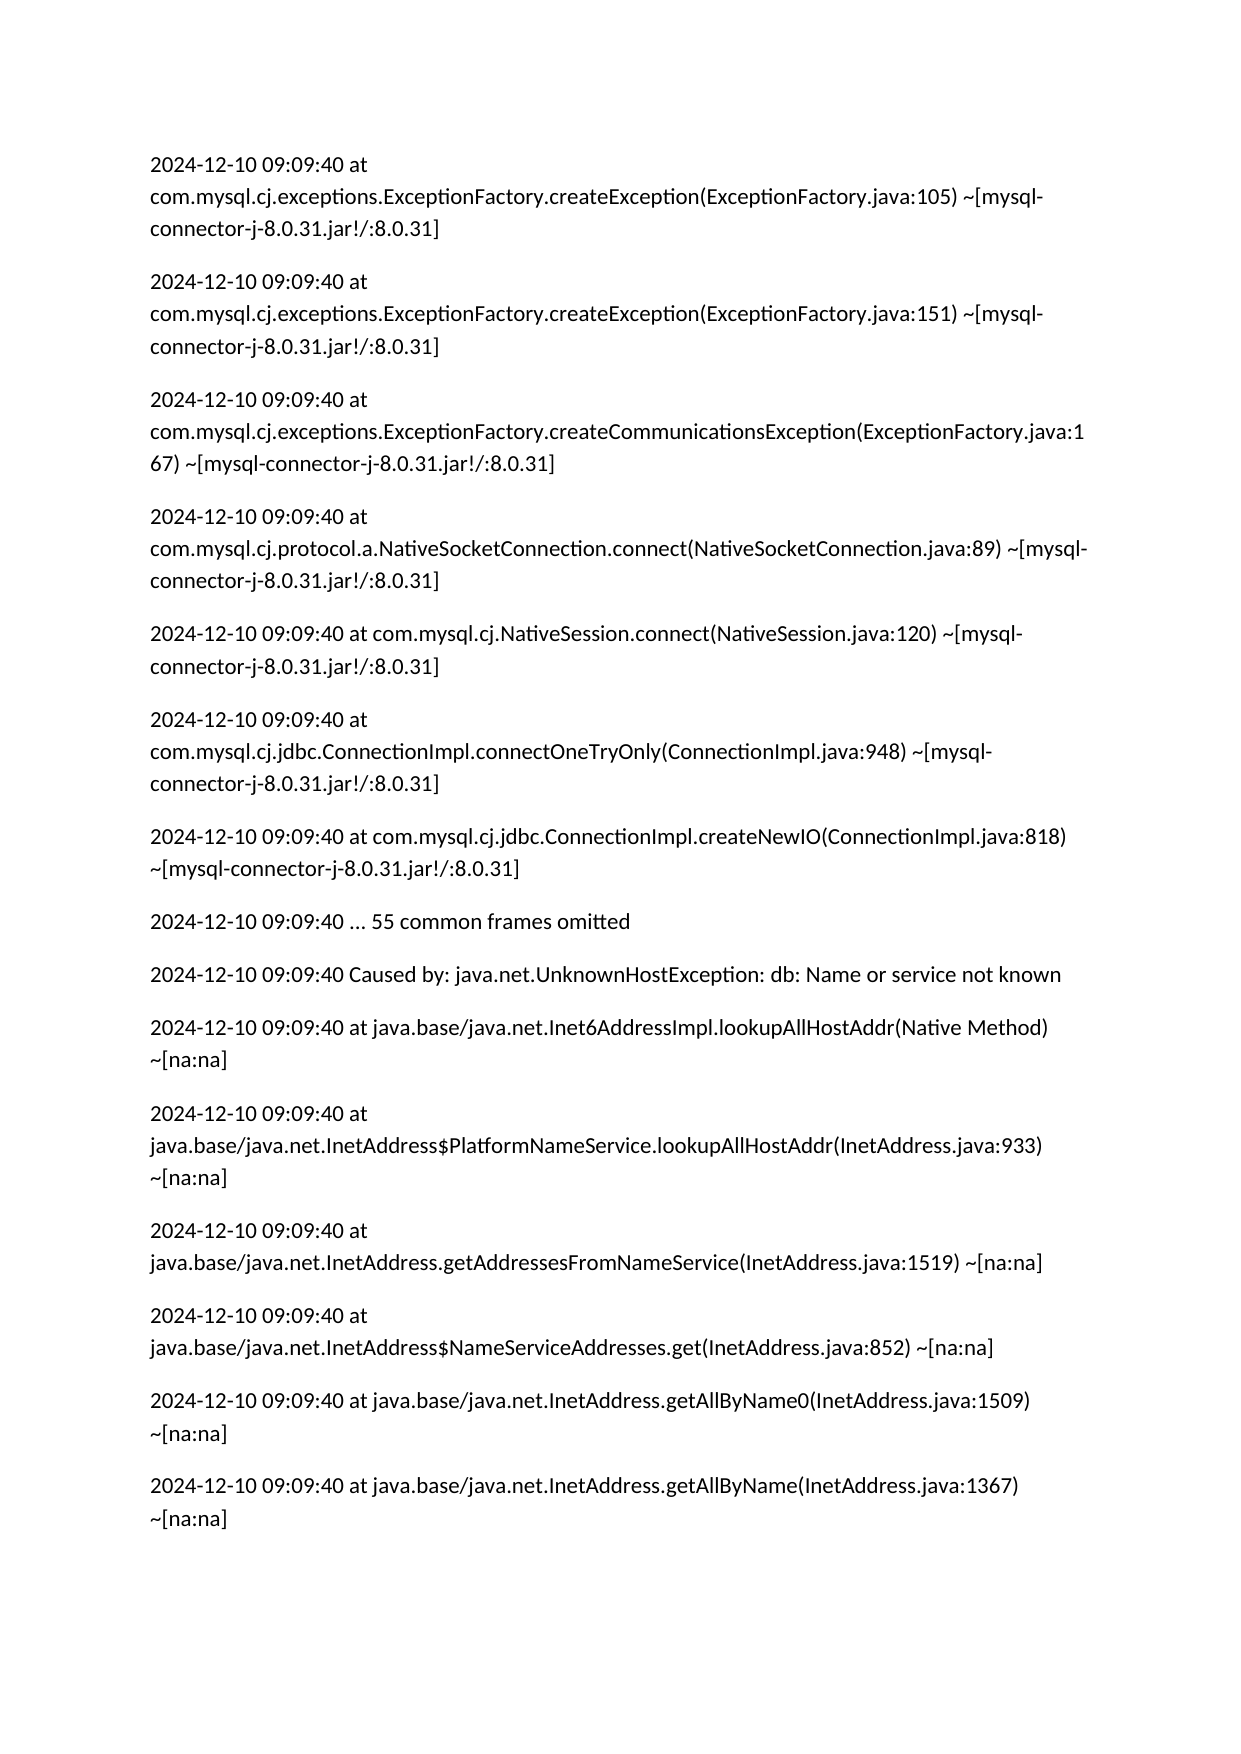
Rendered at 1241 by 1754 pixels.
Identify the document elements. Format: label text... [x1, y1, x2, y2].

text 2024-12-10 09:09:40 at java.base/java.net.InetAddress$PlatformNameService.lookupAllHostAddr(InetAddress.java:933) ~[na:na] [150, 1099, 1090, 1191]
text 2024-12-10 09:09:40 at java.base/java.net.InetAddress$NameServiceAddresses.get(InetAddress.java:852) ~[na:na] [150, 1301, 1090, 1361]
text 2024-12-10 09:09:40 at com.mysql.cj.jdbc.ConnectionImpl.createNewIO(ConnectionImpl.java:818) ~[mysql-connector-j-8.0.31.jar!/:8.0.31] [150, 822, 1090, 882]
text 2024-12-10 09:09:40 at java.base/java.net.InetAddress.getAddressesFromNameService(InetAddress.java:1519) ~[na:na] [150, 1216, 1090, 1276]
text 2024-12-10 09:09:40 ... 55 common frames omitted [150, 907, 1090, 935]
text 2024-12-10 09:09:40 at com.mysql.cj.exceptions.ExceptionFactory.createException(ExceptionFactory.java:151) ~[mysql-connector-j-8.0.31.jar!/:8.0.31] [150, 267, 1090, 360]
text 2024-12-10 09:09:40 at java.base/java.net.InetAddress.getAllByName0(InetAddress.java:1509) ~[na:na] [150, 1386, 1090, 1447]
text 2024-12-10 09:09:40 at java.base/java.net.Inet6AddressImpl.lookupAllHostAddr(Native Method) ~[na:na] [150, 1013, 1090, 1074]
text 2024-12-10 09:09:40 Caused by: java.net.UnknownHostException: db: Name or service not known [150, 960, 1090, 988]
text 2024-12-10 09:09:40 at com.mysql.cj.jdbc.ConnectionImpl.connectOneTryOnly(ConnectionImpl.java:948) ~[mysql-connector-j-8.0.31.jar!/:8.0.31] [150, 705, 1090, 797]
text 2024-12-10 09:09:40 at com.mysql.cj.exceptions.ExceptionFactory.createCommunicationsException(ExceptionFactory.java:167) ~[mysql-connector-j-8.0.31.jar!/:8.0.31] [150, 385, 1090, 477]
text 2024-12-10 09:09:40 at com.mysql.cj.exceptions.ExceptionFactory.createException(ExceptionFactory.java:105) ~[mysql-connector-j-8.0.31.jar!/:8.0.31] [150, 150, 1090, 242]
text 2024-12-10 09:09:40 at com.mysql.cj.NativeSession.connect(NativeSession.java:120) ~[mysql-connector-j-8.0.31.jar!/:8.0.31] [150, 619, 1090, 680]
text 2024-12-10 09:09:40 at com.mysql.cj.protocol.a.NativeSocketConnection.connect(NativeSocketConnection.java:89) ~[mysql-connector-j-8.0.31.jar!/:8.0.31] [150, 502, 1090, 594]
text 2024-12-10 09:09:40 at java.base/java.net.InetAddress.getAllByName(InetAddress.java:1367) ~[na:na] [150, 1472, 1090, 1532]
